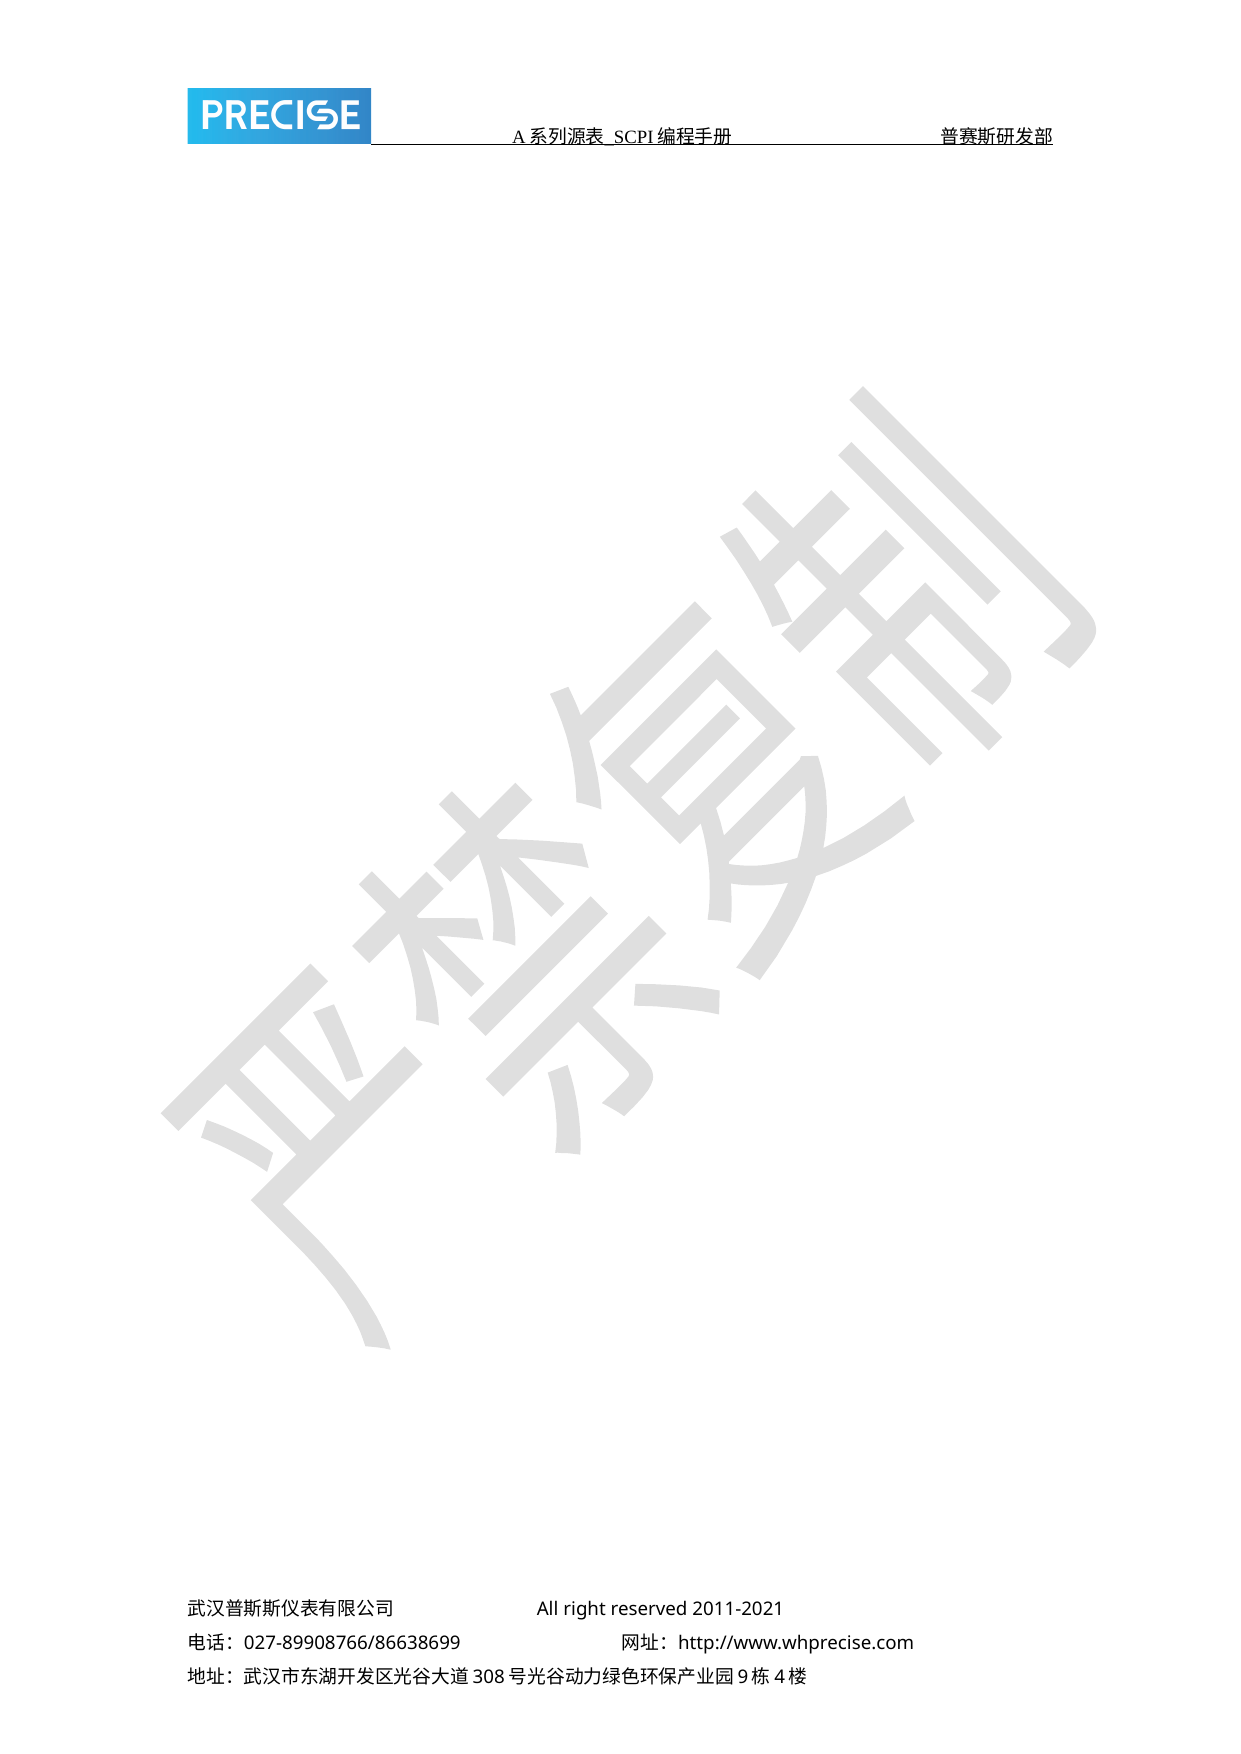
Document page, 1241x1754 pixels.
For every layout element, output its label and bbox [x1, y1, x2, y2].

picture [187, 88, 372, 144]
